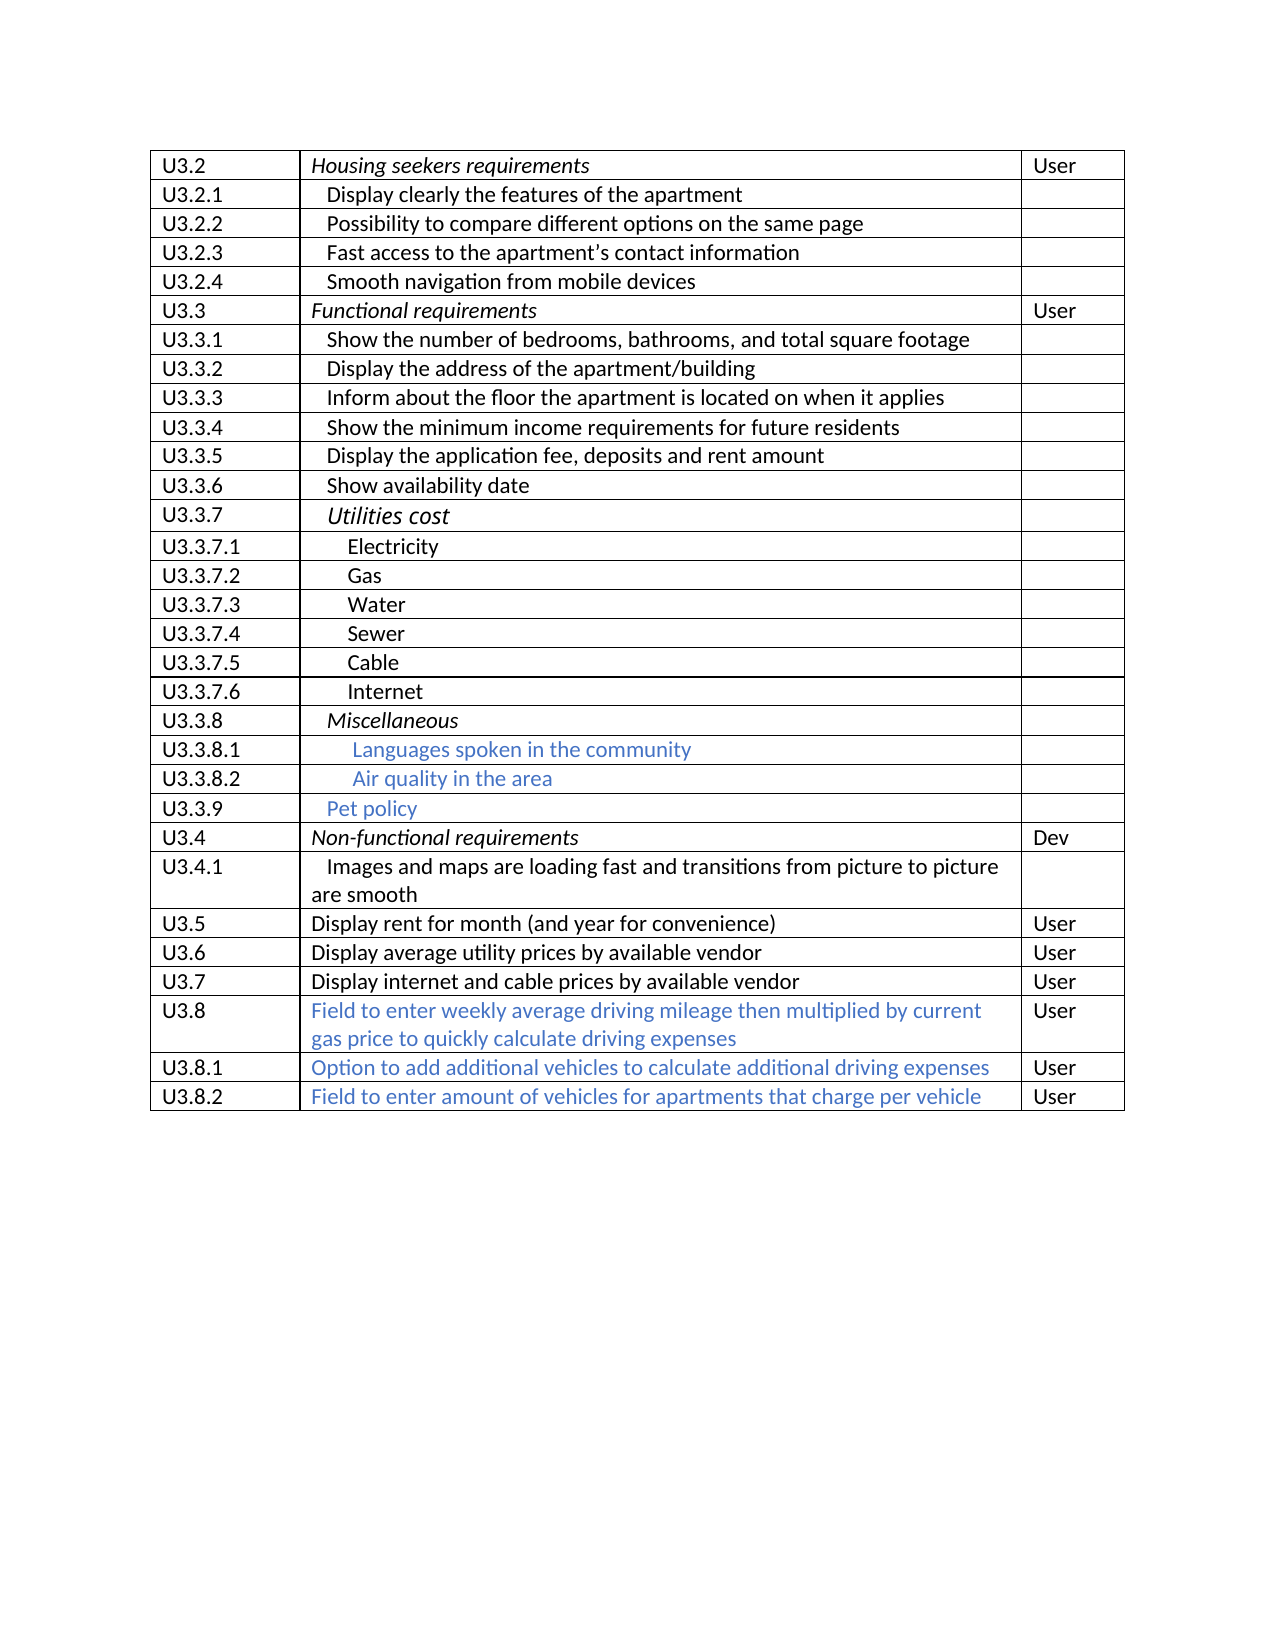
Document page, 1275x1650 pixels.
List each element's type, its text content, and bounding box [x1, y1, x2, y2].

table_cell Electricity [301, 532, 1021, 560]
table_cell User [1022, 151, 1124, 179]
table_cell Sewer [301, 619, 1021, 647]
table_cell U3.8.2 [151, 1082, 299, 1110]
table_cell [1022, 765, 1124, 793]
table_cell U3.3.2 [151, 355, 299, 382]
table_cell Show the minimum income requirements for future residents [301, 413, 1021, 441]
table_cell U3.4.1 [151, 852, 299, 908]
table_cell Housing seekers requirements [301, 151, 1021, 179]
table_cell Display rent for month (and year for convenience) [301, 909, 1021, 937]
table_cell Miscellaneous [301, 706, 1021, 734]
table_cell U3.6 [151, 938, 299, 966]
table_cell Display the application fee, deposits and rent amount [301, 442, 1021, 470]
table_cell Cable [301, 648, 1021, 676]
table_cell Display average utility prices by available vendor [301, 938, 1021, 966]
table_cell Inform about the floor the apartment is located on when it applies [301, 384, 1021, 412]
table_cell [1022, 648, 1124, 676]
table_cell [1022, 619, 1124, 647]
table_cell U3.3.7.6 [151, 678, 299, 705]
table_cell [1022, 706, 1124, 734]
table_cell Functional requirements [301, 296, 1021, 324]
table_cell [1022, 736, 1124, 763]
table_cell Option to add additional vehicles to calculate additional driving expenses [301, 1053, 1021, 1081]
table_cell User [1022, 938, 1124, 966]
table_cell U3.3.4 [151, 413, 299, 441]
table_cell [1022, 561, 1124, 589]
table_cell Field to enter weekly average driving mileage then multiplied by current gas price to quickly calculate driving expenses [301, 996, 1021, 1052]
table_cell Gas [301, 561, 1021, 589]
table_cell [1022, 471, 1124, 499]
table_cell Show the number of bedrooms, bathrooms, and total square footage [301, 325, 1021, 353]
table_cell U3.8.1 [151, 1053, 299, 1081]
table_cell Field to enter amount of vehicles for apartments that charge per vehicle [301, 1082, 1021, 1110]
table_cell [1022, 209, 1124, 237]
table_cell Display clearly the features of the apartment [301, 180, 1021, 208]
table_cell Show availability date [301, 471, 1021, 499]
table_cell U3.2.3 [151, 238, 299, 266]
table_cell [1022, 180, 1124, 208]
table_cell U3.3.8 [151, 706, 299, 734]
table_cell U3.3.3 [151, 384, 299, 412]
table_cell Display the address of the apartment/building [301, 355, 1021, 382]
table_cell Fast access to the apartment’s contact information [301, 238, 1021, 266]
table_cell Possibility to compare different options on the same page [301, 209, 1021, 237]
table_cell [1022, 238, 1124, 266]
table_cell User [1022, 996, 1124, 1052]
table_cell U3.3.5 [151, 442, 299, 470]
table_cell U3.3.7.3 [151, 590, 299, 618]
table_cell Smooth navigation from mobile devices [301, 267, 1021, 295]
table_cell User [1022, 1082, 1124, 1110]
table_cell Internet [301, 678, 1021, 705]
table_cell [1022, 678, 1124, 705]
table_cell U3.2.1 [151, 180, 299, 208]
table_cell U3.3.7.1 [151, 532, 299, 560]
table_cell [1022, 384, 1124, 412]
table_cell [1022, 325, 1124, 353]
table_cell Images and maps are loading fast and transitions from picture to picture are smooth [301, 852, 1021, 908]
table_cell U3.3.7.4 [151, 619, 299, 647]
table_cell U3.5 [151, 909, 299, 937]
table_cell U3.7 [151, 967, 299, 995]
table_cell Languages spoken in the community [301, 736, 1021, 763]
table_cell U3.2.4 [151, 267, 299, 295]
table_cell U3.3.6 [151, 471, 299, 499]
table_cell [1022, 442, 1124, 470]
table_cell Non-functional requirements [301, 823, 1021, 851]
table_cell U3.3.7 [151, 500, 299, 531]
table_cell User [1022, 967, 1124, 995]
table_cell U3.3.8.2 [151, 765, 299, 793]
table_cell U3.3.7.5 [151, 648, 299, 676]
table_cell U3.3.7.2 [151, 561, 299, 589]
table_cell U3.2.2 [151, 209, 299, 237]
table_cell User [1022, 909, 1124, 937]
table_cell Dev [1022, 823, 1124, 851]
table_cell [1022, 590, 1124, 618]
table_cell U3.3.8.1 [151, 736, 299, 763]
table_cell [1022, 355, 1124, 382]
table_cell User [1022, 1053, 1124, 1081]
table_cell U3.3.1 [151, 325, 299, 353]
table_cell [1022, 794, 1124, 822]
table_cell Utilities cost [301, 500, 1021, 531]
table_cell [1022, 413, 1124, 441]
table_cell [1022, 500, 1124, 531]
table_cell User [1022, 296, 1124, 324]
table_cell Air quality in the area [301, 765, 1021, 793]
table_cell Water [301, 590, 1021, 618]
table_cell U3.4 [151, 823, 299, 851]
table_cell U3.3 [151, 296, 299, 324]
table_cell U3.3.9 [151, 794, 299, 822]
table_cell [1022, 852, 1124, 908]
table_cell U3.2 [151, 151, 299, 179]
table_cell Pet policy [301, 794, 1021, 822]
table_cell Display internet and cable prices by available vendor [301, 967, 1021, 995]
table_cell U3.8 [151, 996, 299, 1052]
table_cell [1022, 267, 1124, 295]
table_cell [1022, 532, 1124, 560]
